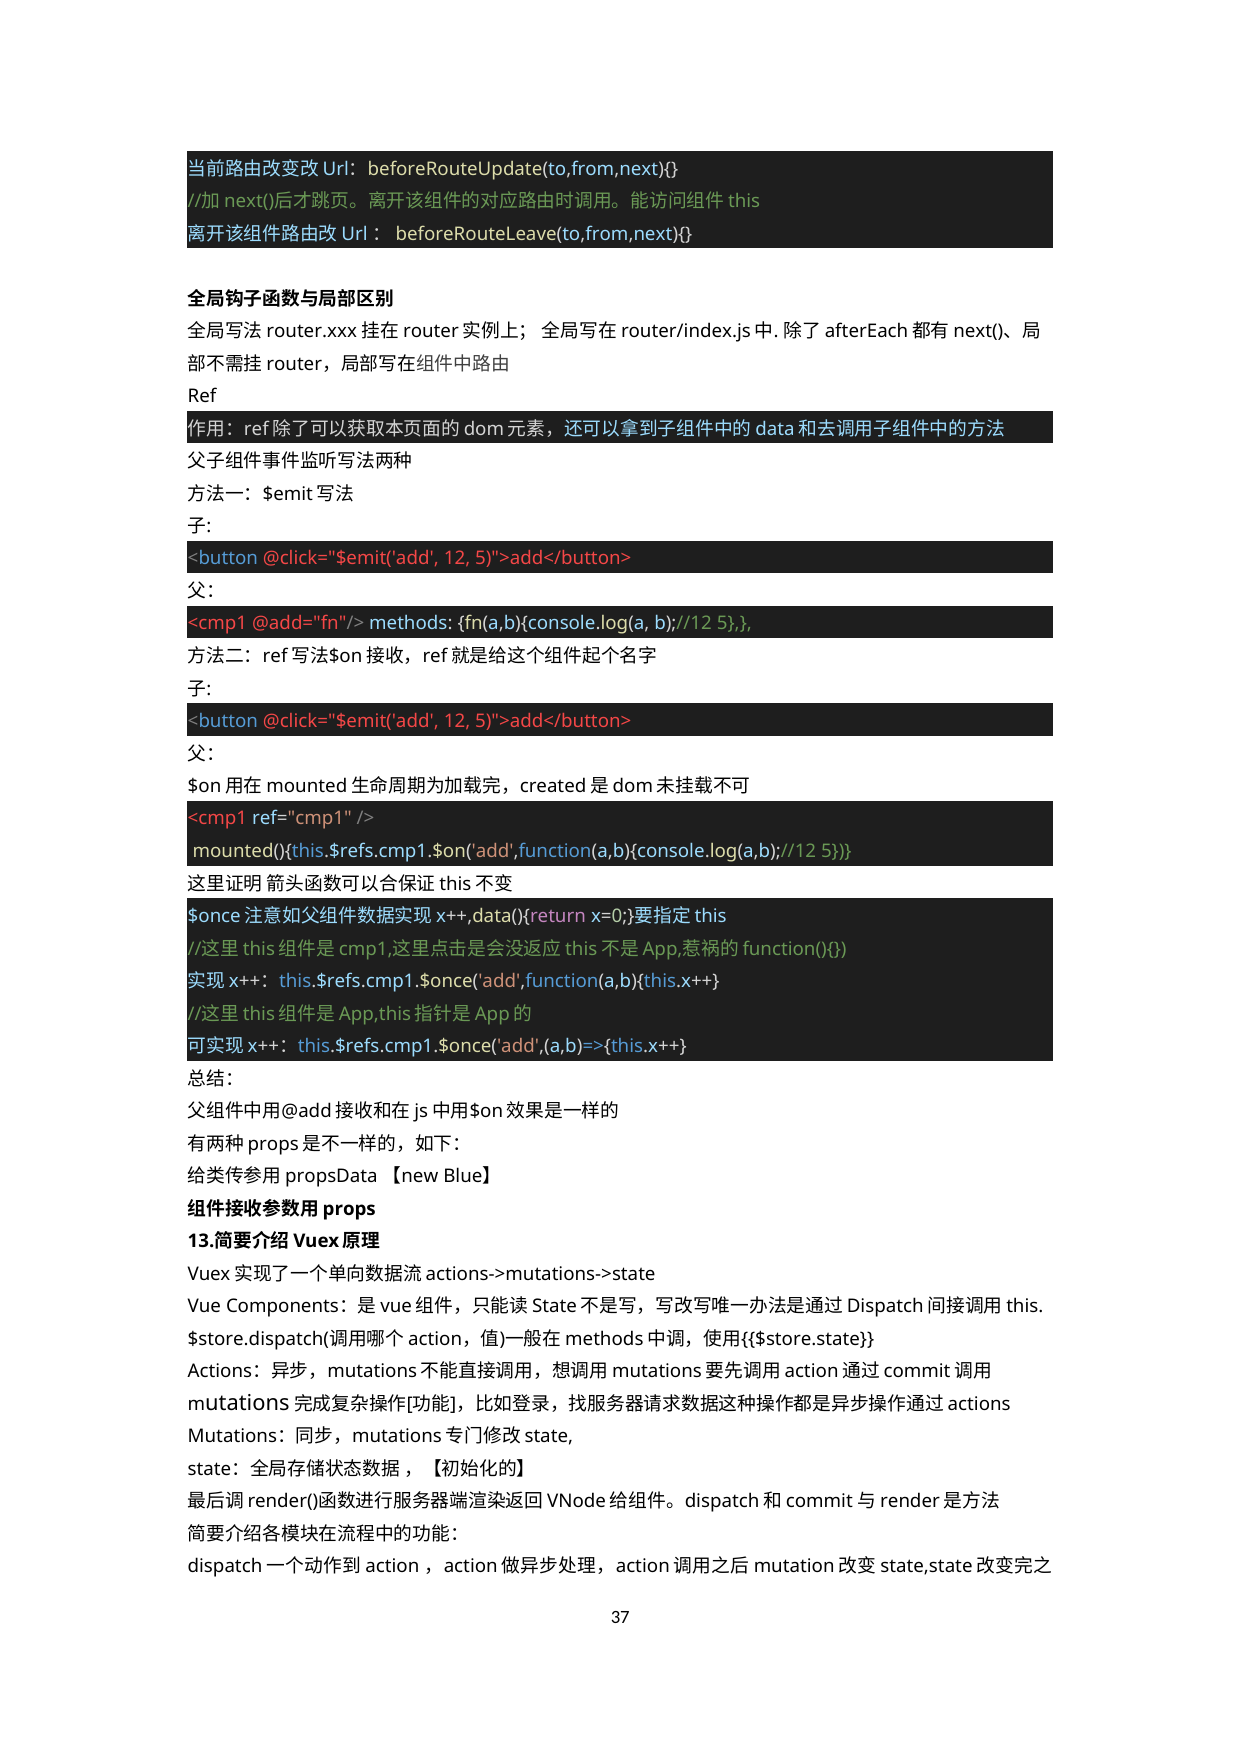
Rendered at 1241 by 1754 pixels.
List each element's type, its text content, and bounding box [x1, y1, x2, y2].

text 可实现x++：this.$refs.cmp1.$once('add',(a,b)=>{this.x++} [187, 1028, 1053, 1061]
text $on用在mounted生命周期为加载完，created是dom未挂载不可 [187, 768, 1053, 801]
text mounted(){this.$refs.cmp1.$on('add',function(a,b){console.log(a,b);//12 5})} [187, 833, 1053, 866]
text //这里this组件是cmp1,这里点击是会没返应this不是App,惹祸的function(){}) [187, 931, 1053, 963]
text <button @click="$emit('add', 12, 5)">add</button> [187, 541, 1053, 573]
text 这里证明 箭头函数可以合保证this不变 [187, 866, 1053, 898]
text 组件接收参数用props [187, 1191, 1053, 1223]
text state：全局存储状态数据 ，【初始化的】 [187, 1451, 1053, 1483]
text 方法一：$emit写法 [187, 476, 1053, 508]
text $once注意如父组件数据实现x++,data(){return x=0;}要指定this [187, 898, 1053, 931]
text Ref [187, 378, 1053, 411]
text Actions：异步，mutations不能直接调用，想调用mutations要先调用action通过commit调用mutations完成复杂操作[功能]，比如登录，找服务器请求数据这种操作都是异步操作通过actions [187, 1353, 1053, 1418]
text 子: [187, 508, 1053, 541]
text 父子组件事件监听写法两种 [187, 443, 1053, 476]
text <button @click="$emit('add', 12, 5)">add</button> [187, 703, 1053, 736]
text <cmp1 @add="fn"/> methods: {fn(a,b){console.log(a, b);//12 5},}, [187, 606, 1053, 638]
text 全局钩子函数与局部区别 [187, 281, 1053, 313]
text 简要介绍各模块在流程中的功能： [187, 1516, 1053, 1548]
text 作用：ref除了可以获取本页面的dom元素，还可以拿到子组件中的data和去调用子组件中的方法 [187, 411, 1053, 443]
text 父组件中用@add接收和在js中用$on效果是一样的 [187, 1093, 1053, 1126]
text 有两种props是不一样的，如下： [187, 1126, 1053, 1158]
text 总结： [187, 1061, 1053, 1093]
text 当前路由改变改Url：beforeRouteUpdate(to,from,next){} [187, 151, 1053, 183]
text Vue Components：是vue组件，只能读State不是写，写改写唯一办法是通过Dispatch间接调用this.$store.dispatch(调用哪个action，值)一般在methods中调，使用{{$store.state}} [187, 1288, 1053, 1353]
text 子: [187, 671, 1053, 703]
text 离开该组件路由改Url ： beforeRouteLeave(to,from,next){} [187, 216, 1053, 248]
text 方法二：ref写法$on接收，ref就是给这个组件起个名字 [187, 638, 1053, 671]
text dispatch一个动作到action ，action做异步处理，action调用之后mutation改变state,state改变完之后组件view内存也会发生变化 [187, 1548, 1053, 1581]
text Vuex实现了一个单向数据流actions->mutations->state [187, 1256, 1053, 1288]
text //这里this组件是App,this指针是App的 [187, 996, 1053, 1028]
text 给类传参用propsData 【new Blue】 [187, 1158, 1053, 1191]
text 全局写法router.xxx 挂在router实例上； 全局写在 router/index.js中. 除了afterEach都有next()、局部不需挂router，局部写在组件中路由 [187, 313, 1053, 378]
text 最后调render()函数进行服务器端渲染返回VNode给组件。dispatch和commit 与render是方法 [187, 1483, 1053, 1516]
text 父： [187, 736, 1053, 768]
text <cmp1 ref="cmp1" /> [187, 801, 1053, 833]
text 实现x++：this.$refs.cmp1.$once('add',function(a,b){this.x++} [187, 963, 1053, 996]
text Mutations：同步，mutations专门修改state, [187, 1418, 1053, 1451]
text //加next()后才跳页。离开该组件的对应路由时调用。能访问组件this [187, 183, 1053, 216]
text 13.简要介绍Vuex原理 [187, 1223, 1053, 1256]
text 父： [187, 573, 1053, 606]
